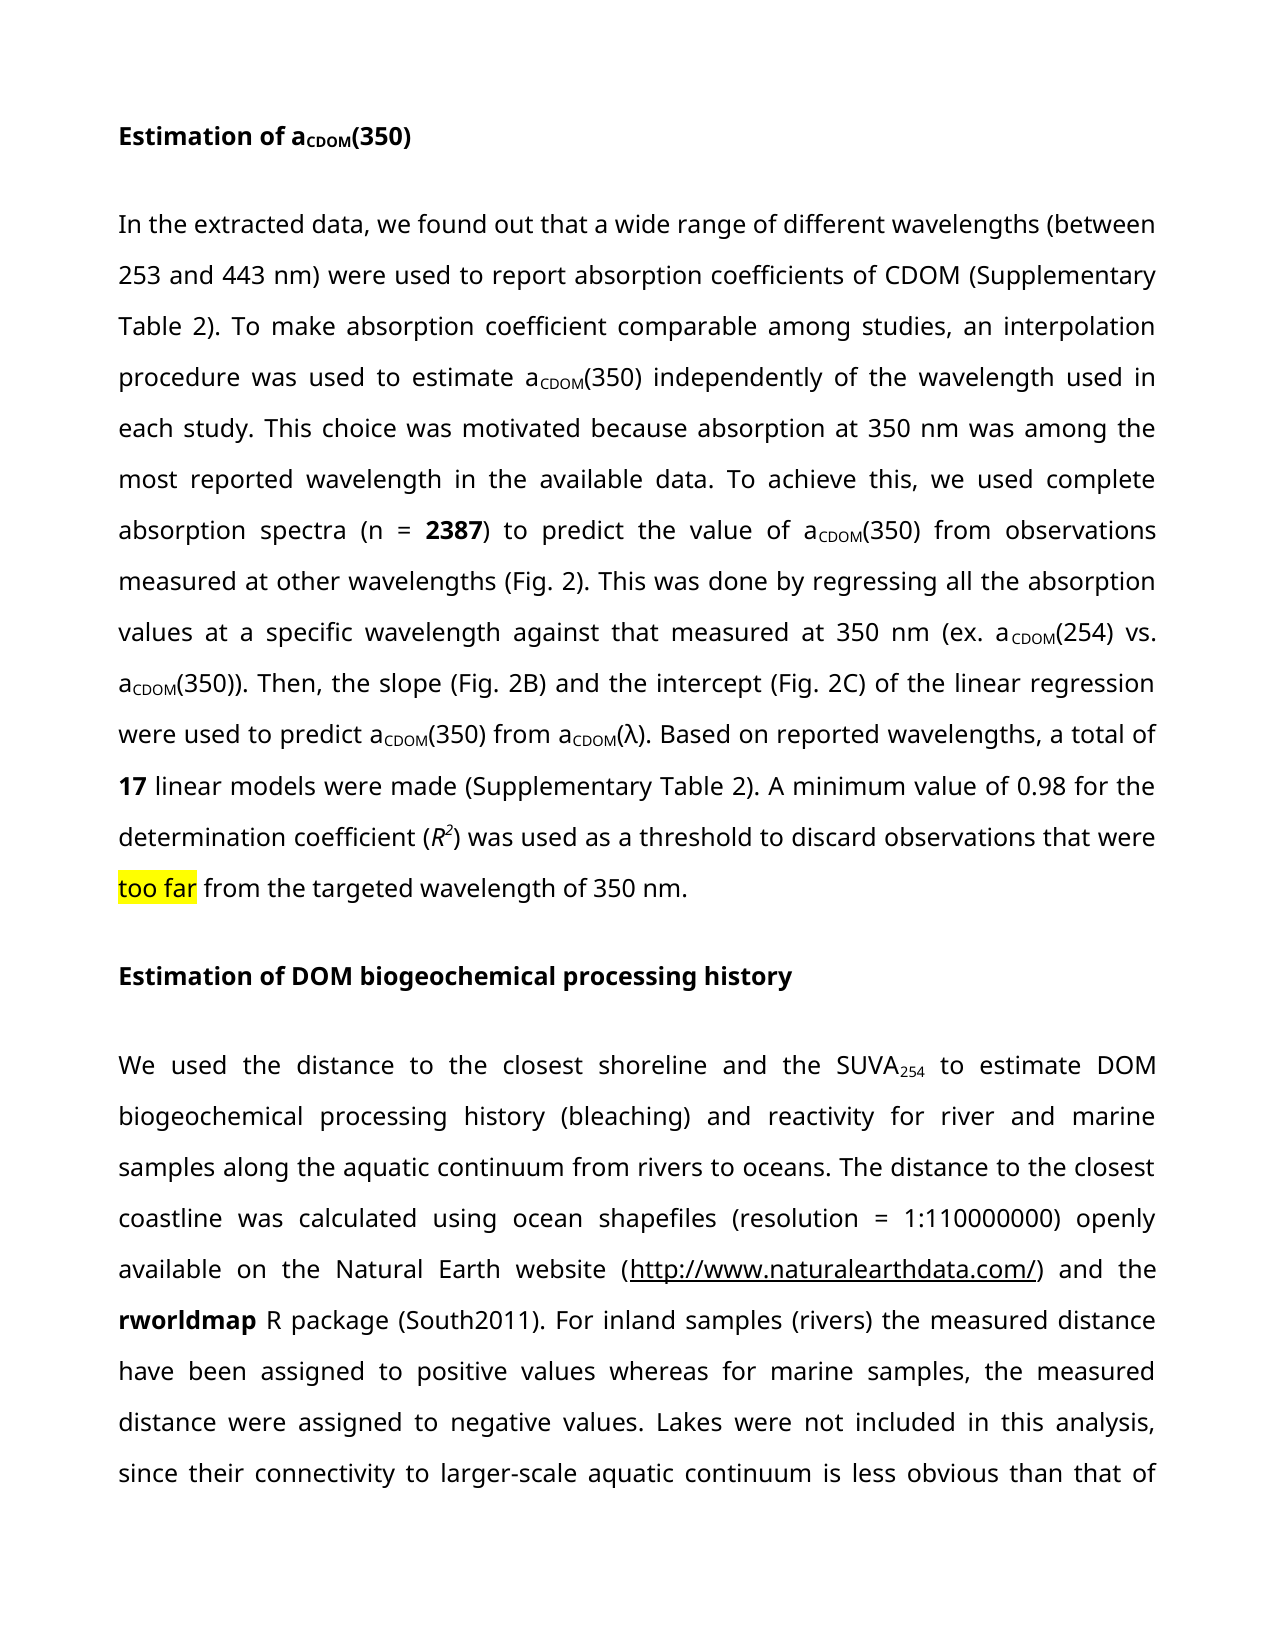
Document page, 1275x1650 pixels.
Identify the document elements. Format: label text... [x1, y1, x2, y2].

text Estimation of aCDOM(350) [118, 118, 1157, 152]
text Estimation of DOM biogeochemical processing history [118, 959, 1157, 993]
text In the extracted data, we found out that a wide range of different wavelengths (between 253 and 443 nm) were used to report absorption coefficients of CDOM (Supplementary Table 2). To make absorption coefficient comparable among studies, an interpolation procedure was used to estimate aCDOM(350) independently of the wavelength used in each study. This choice was motivated because absorption at 350 nm was among the most reported wavelength in the available data. To achieve this, we used complete absorption spectra (n = 2387) to predict the value of aCDOM(350) from observations measured at other wavelengths (Fig. 2). This was done by regressing all the absorption values at a specific wavelength against that measured at 350 nm (ex. aCDOM(254) vs. aCDOM(350)). Then, the slope (Fig. 2B) and the intercept (Fig. 2C) of the linear regression were used to predict aCDOM(350) from aCDOM(λ). Based on reported wavelengths, a total of 17 linear models were made (Supplementary Table 2). A minimum value of 0.98 for the determination coefficient (R2) was used as a threshold to discard observations that were too far from the targeted wavelength of 350 nm. [118, 207, 1157, 904]
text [118, 1047, 1157, 1490]
